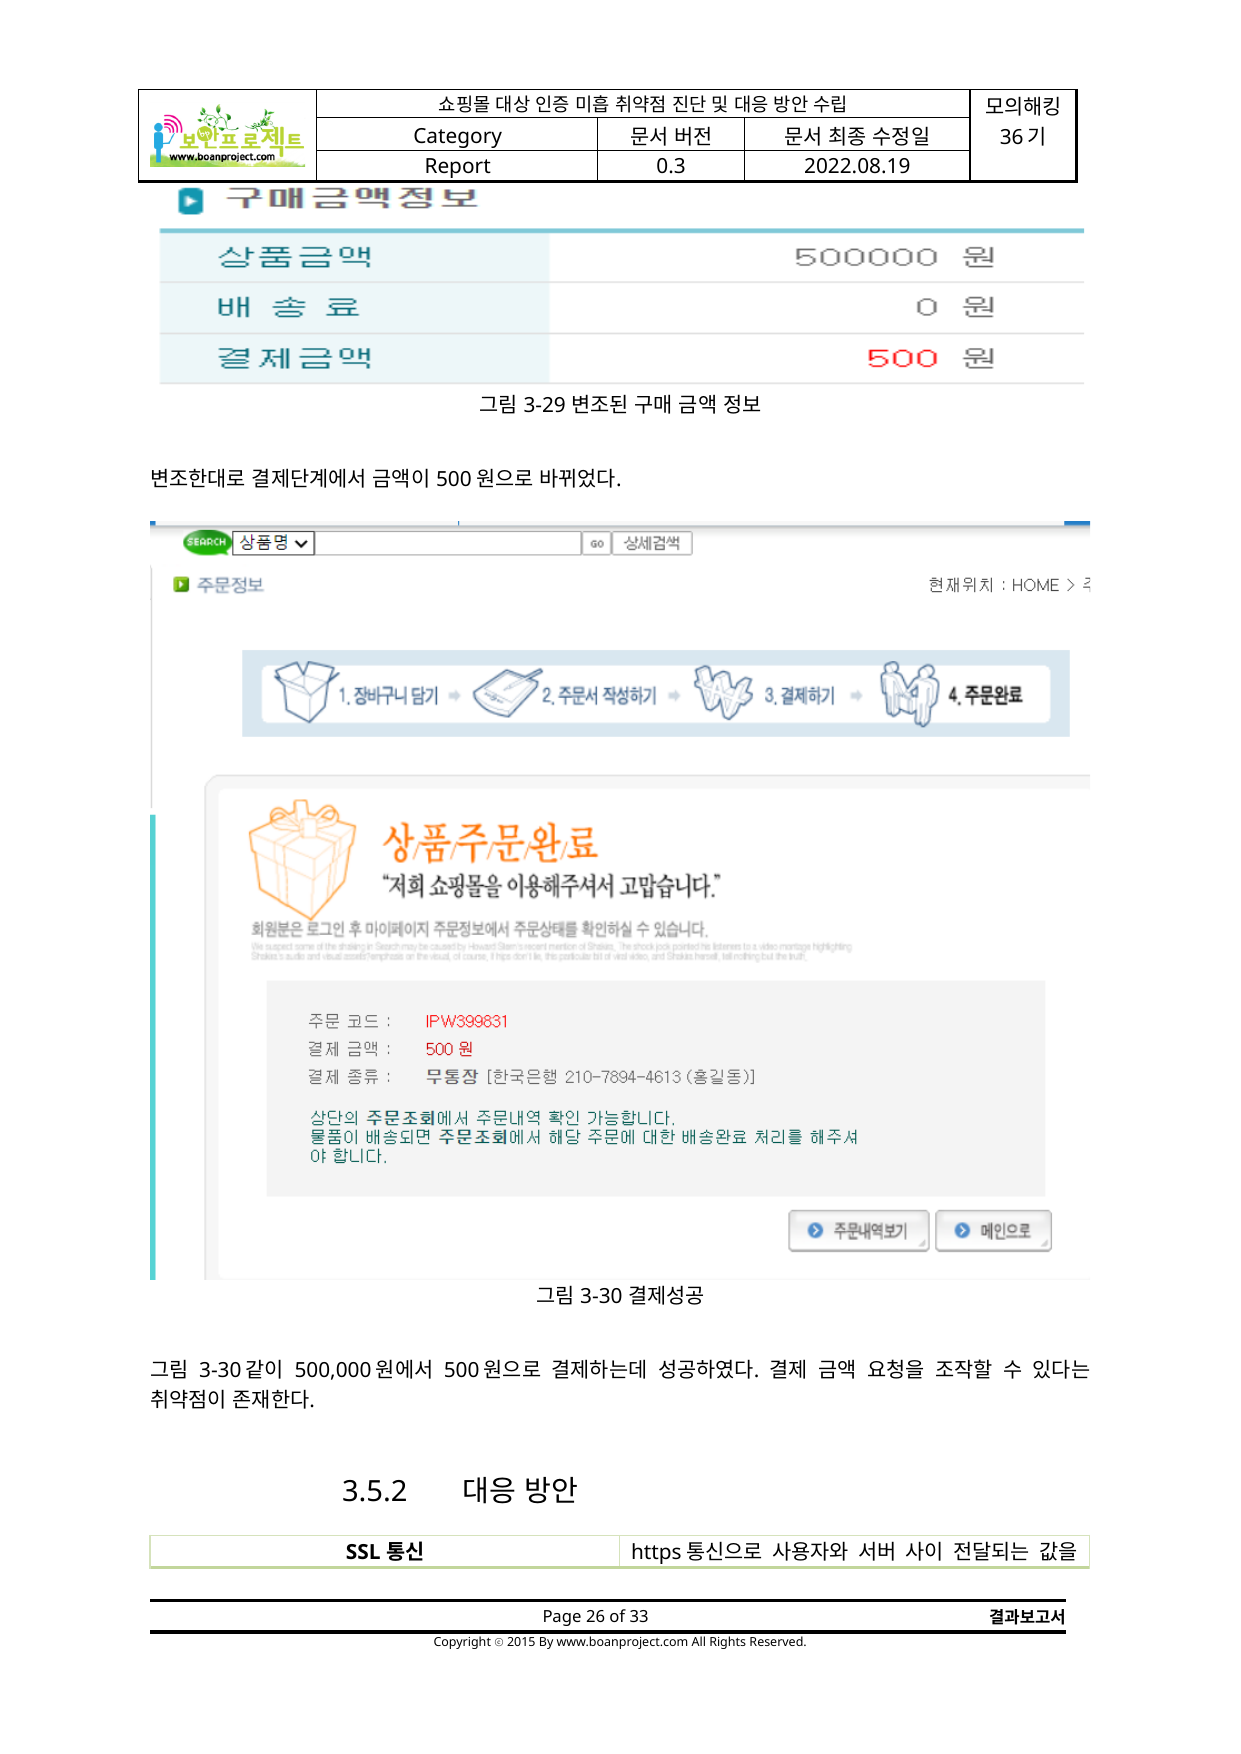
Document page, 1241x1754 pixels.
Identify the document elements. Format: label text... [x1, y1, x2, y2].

table_header https통신으로 사용자와 서버 사이 전달되는 값을 암호화하여 통신한다. [620, 1536, 1089, 1566]
picture [150, 102, 306, 167]
subtitle 대응 방안 [342, 1467, 1048, 1509]
table_header SSL 통신 [151, 1536, 619, 1566]
picture [150, 521, 1091, 1280]
text 변조한대로 결제단계에서 금액이 500원으로 바뀌었다. [150, 462, 1090, 493]
picture [150, 182, 1085, 389]
